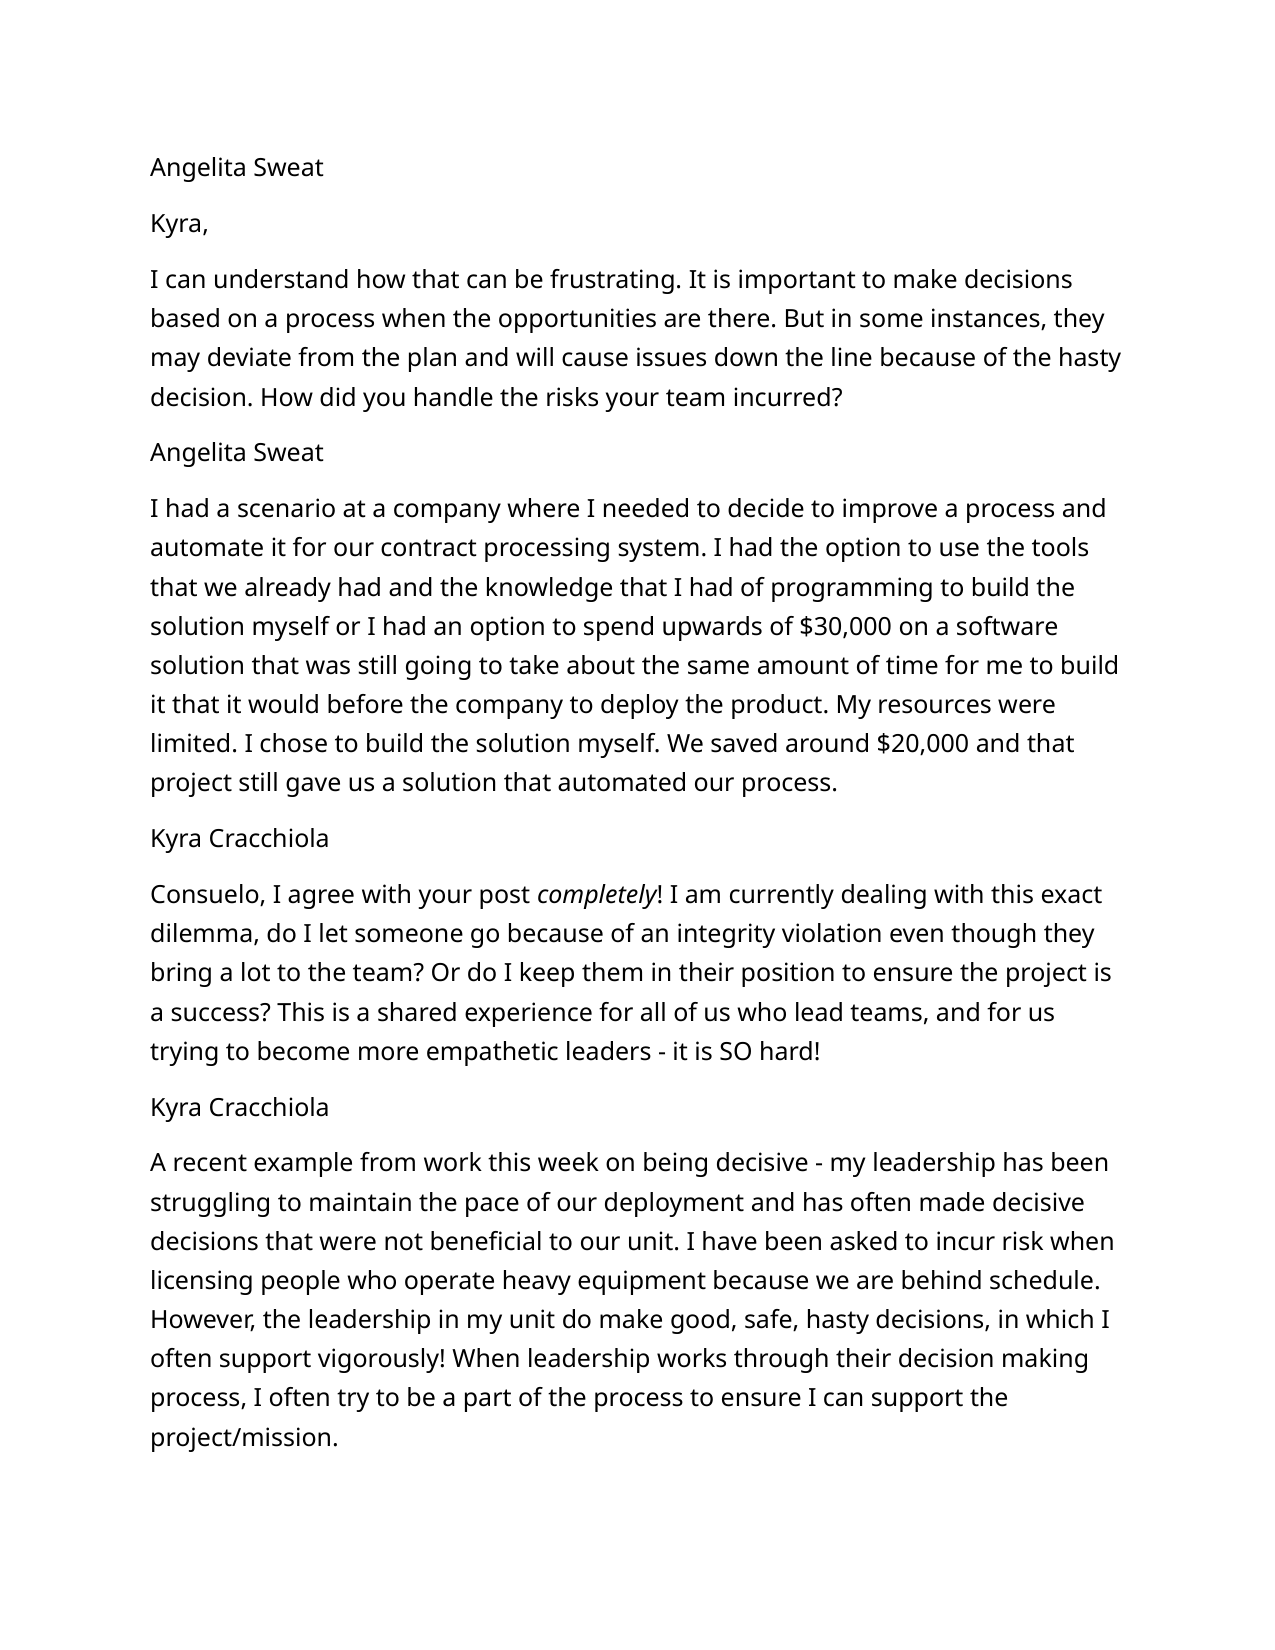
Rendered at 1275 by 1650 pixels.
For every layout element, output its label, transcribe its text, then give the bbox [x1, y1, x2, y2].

text Angelita Sweat [150, 435, 1125, 469]
text I had a scenario at a company where I needed to decide to improve a process and automate it for our contract processing system. I had the option to use the tools that we already had and the knowledge that I had of programming to build the solution myself or I had an option to spend upwards of $30,000 on a software solution that was still going to take about the same amount of time for me to build it that it would before the company to deploy the product. My resources were limited. I chose to build the solution myself. We saved around $20,000 and that project still gave us a solution that automated our process. [150, 491, 1125, 799]
text Consuelo, I agree with your post completely! I am currently dealing with this exact dilemma, do I let someone go because of an integrity violation even though they bring a lot to the team? Or do I keep them in their position to ensure the project is a success? This is a shared experience for all of us who lead teams, and for us trying to become more empathetic leaders - it is SO hard! [150, 877, 1125, 1067]
text Kyra, [150, 206, 1125, 240]
text Angelita Sweat [150, 150, 1125, 184]
text Kyra Cracchiola [150, 1089, 1125, 1123]
text Kyra Cracchiola [150, 821, 1125, 855]
text I can understand how that can be frustrating. It is important to make decisions based on a process when the opportunities are there. But in some instances, they may deviate from the plan and will cause issues down the line because of the hasty decision. How did you handle the risks your team incurred? [150, 262, 1125, 413]
text A recent example from work this week on being decisive - my leadership has been struggling to maintain the pace of our deployment and has often made decisive decisions that were not beneficial to our unit. I have been asked to incur risk when licensing people who operate heavy equipment because we are behind schedule. However, the leadership in my unit do make good, safe, hasty decisions, in which I often support vigorously! When leadership works through their decision making process, I often try to be a part of the process to ensure I can support the project/mission. [150, 1145, 1125, 1453]
